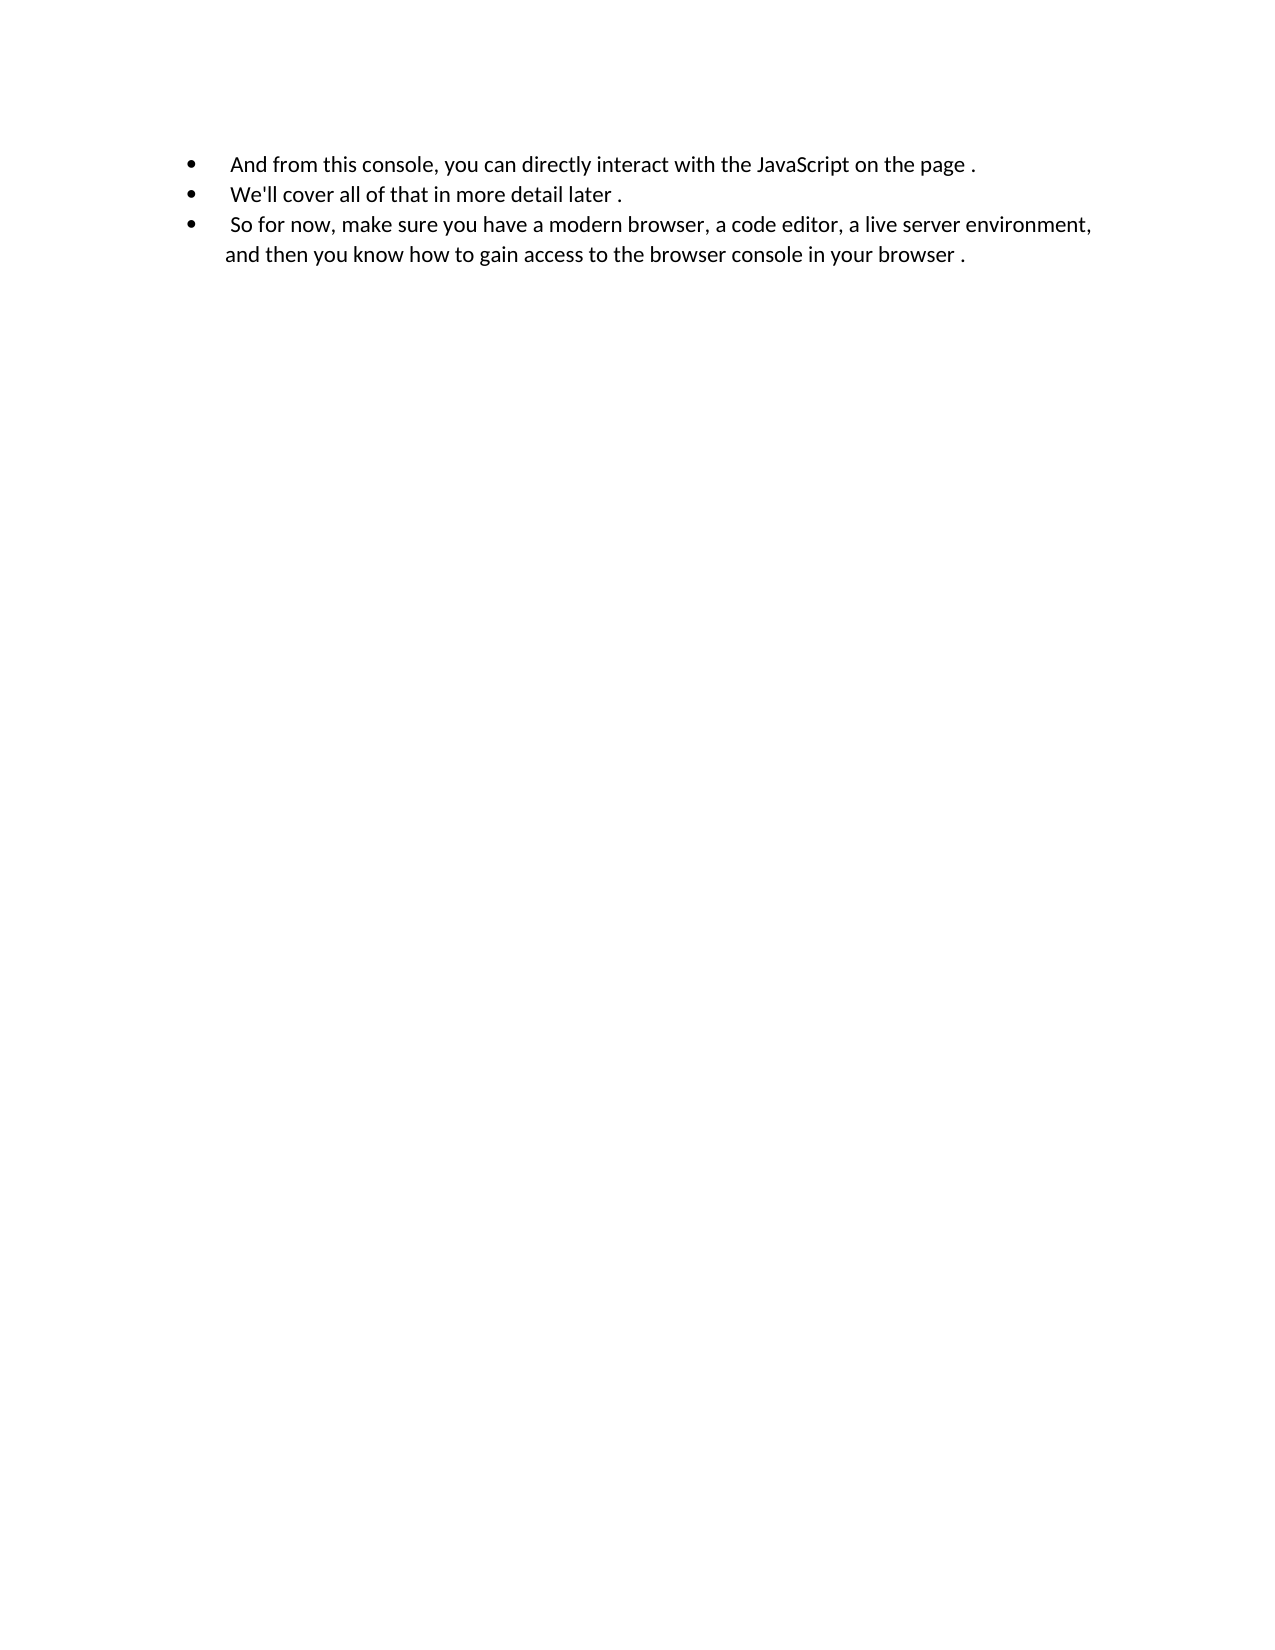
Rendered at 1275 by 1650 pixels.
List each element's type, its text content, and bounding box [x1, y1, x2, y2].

list And from this console, you can directly interact with the JavaScript on the page . [187, 150, 1125, 178]
list We'll cover all of that in more detail later . [187, 180, 1125, 208]
list So for now, make sure you have a modern browser, a code editor, a live server environment, and then you know how to gain access to the browser console in your browser . [187, 210, 1125, 269]
